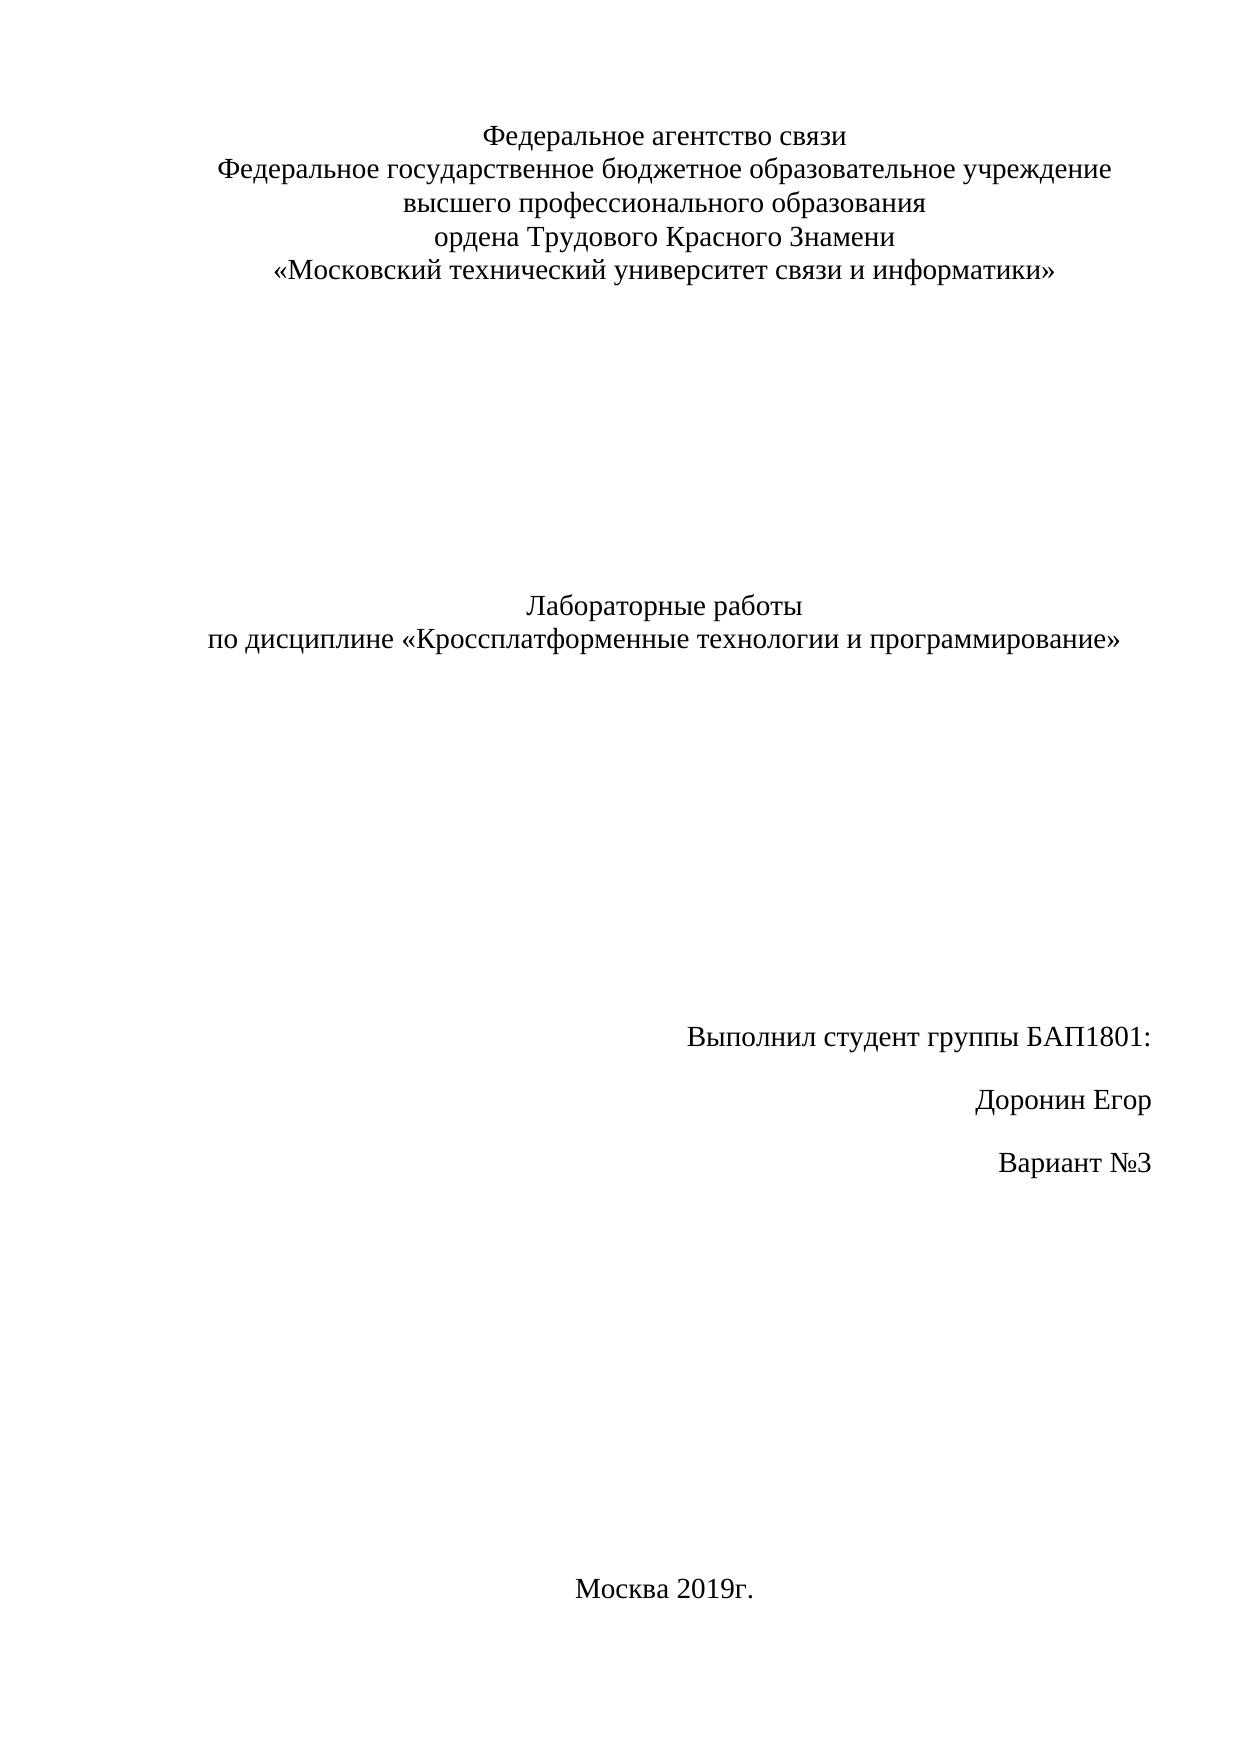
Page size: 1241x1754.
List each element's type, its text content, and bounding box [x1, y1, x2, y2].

text Вариант №3 [177, 1145, 1152, 1178]
text Москва 2019г. [177, 1571, 1152, 1605]
text Доронин Егор [177, 1082, 1152, 1116]
text ордена Трудового Красного Знамени [177, 219, 1152, 252]
text Выполнил студент группы БАП1801: [177, 1019, 1152, 1053]
text Федеральное агентство связи [177, 118, 1152, 152]
text Федеральное государственное бюджетное образовательное учреждение высшего профессионального образования [177, 152, 1152, 219]
text по дисциплине «Кроссплатформенные технологии и программирование» [177, 621, 1152, 655]
text «Московский технический университет связи и информатики» [177, 252, 1152, 286]
text Лабораторные работы [177, 588, 1152, 621]
